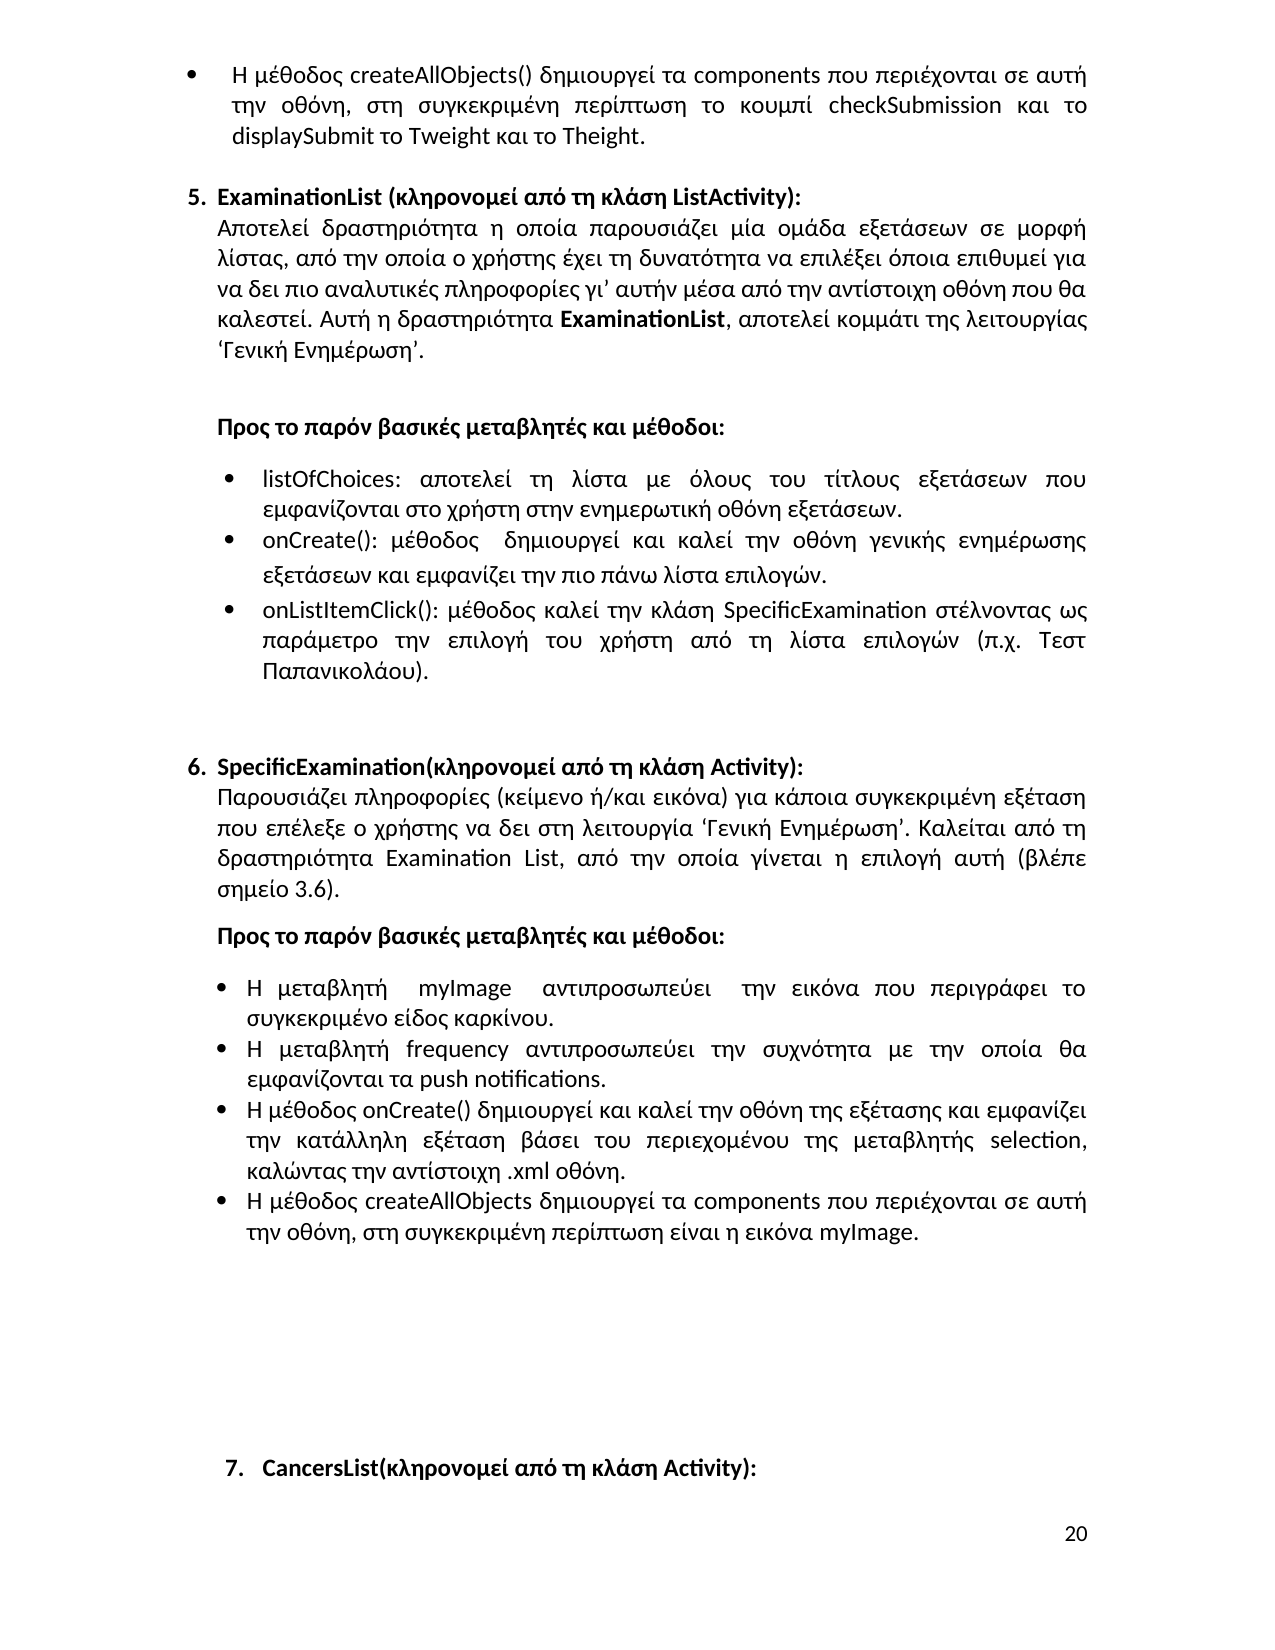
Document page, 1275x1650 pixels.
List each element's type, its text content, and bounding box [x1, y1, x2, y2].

list Η μέθοδος createAllObjects δημιουργεί τα components που περιέχονται σε αυτή την οθόνη, στη συγκεκριμένη περίπτωση είναι η εικόνα myImage. [217, 1185, 1087, 1246]
text Προς το παρόν βασικές μεταβλητές και μέθοδοι: [217, 920, 1087, 951]
list SpecificExamination(κληρονομεί από τη κλάση Activity): [187, 751, 1087, 782]
list Η μέθοδος onCreate() δημιουργεί και καλεί την οθόνη της εξέτασης και εμφανίζει την κατάλληλη εξέταση βάσει του περιεχομένου της μεταβλητής selection, καλώντας την αντίστοιχη .xml οθόνη. [217, 1094, 1087, 1185]
text Προς το παρόν βασικές μεταβλητές και μέθοδοι: [217, 412, 1087, 442]
list Αποτελεί δραστηριότητα η οποία παρουσιάζει μία ομάδα εξετάσεων σε μορφή λίστας, από την οποία ο χρήστης έχει τη δυνατότητα να επιλέξει όποια επιθυμεί για να δει πιο αναλυτικές πληροφορίες γι’ αυτήν μέσα από την αντίστοιχη οθόνη που θα καλεστεί. Αυτή η δραστηριότητα ExaminationList, αποτελεί κομμάτι της λειτουργίας ‘Γενική Ενημέρωση’. [217, 212, 1087, 364]
list onListItemClick(): μέθοδος καλεί την κλάση SpecificExamination στέλνοντας ως παράμετρο την επιλογή του χρήστη από τη λίστα επιλογών (π.χ. Τεστ Παπανικολάου). [225, 594, 1087, 686]
list Η μέθοδος createAllObjects() δημιουργεί τα components που περιέχονται σε αυτή την οθόνη, στη συγκεκριμένη περίπτωση το κουμπί checkSubmission και το displaySubmit το Tweight και το Theight. [187, 59, 1087, 151]
list Παρουσιάζει πληροφορίες (κείμενο ή/και εικόνα) για κάποια συγκεκριμένη εξέταση που επέλεξε ο χρήστης να δει στη λειτουργία ‘Γενική Ενημέρωση’. Καλείται από τη δραστηριότητα Examination List, από την οποία γίνεται η επιλογή αυτή (βλέπε σημείο 3.6). [217, 782, 1087, 904]
list CancersList(κληρονομεί από τη κλάση Activity): [225, 1452, 1087, 1482]
list Η μεταβλητή frequency αντιπροσωπεύει την συχνότητα με την οποία θα εμφανίζονται τα push notifications. [217, 1033, 1087, 1094]
list ExaminationList (κληρονομεί από τη κλάση ListActivity): [187, 181, 1087, 212]
list onCreate(): μέθοδος δημιουργεί και καλεί την οθόνη γενικής ενημέρωσης εξετάσεων και εμφανίζει την πιο πάνω λίστα επιλογών. [225, 524, 1087, 589]
list listOfChoices: αποτελεί τη λίστα με όλους του τίτλους εξετάσεων που εμφανίζονται στο χρήστη στην ενημερωτική οθόνη εξετάσεων. [225, 463, 1087, 524]
list Η μεταβλητή myImage αντιπροσωπεύει την εικόνα που περιγράφει το συγκεκριμένο είδος καρκίνου. [217, 972, 1087, 1033]
